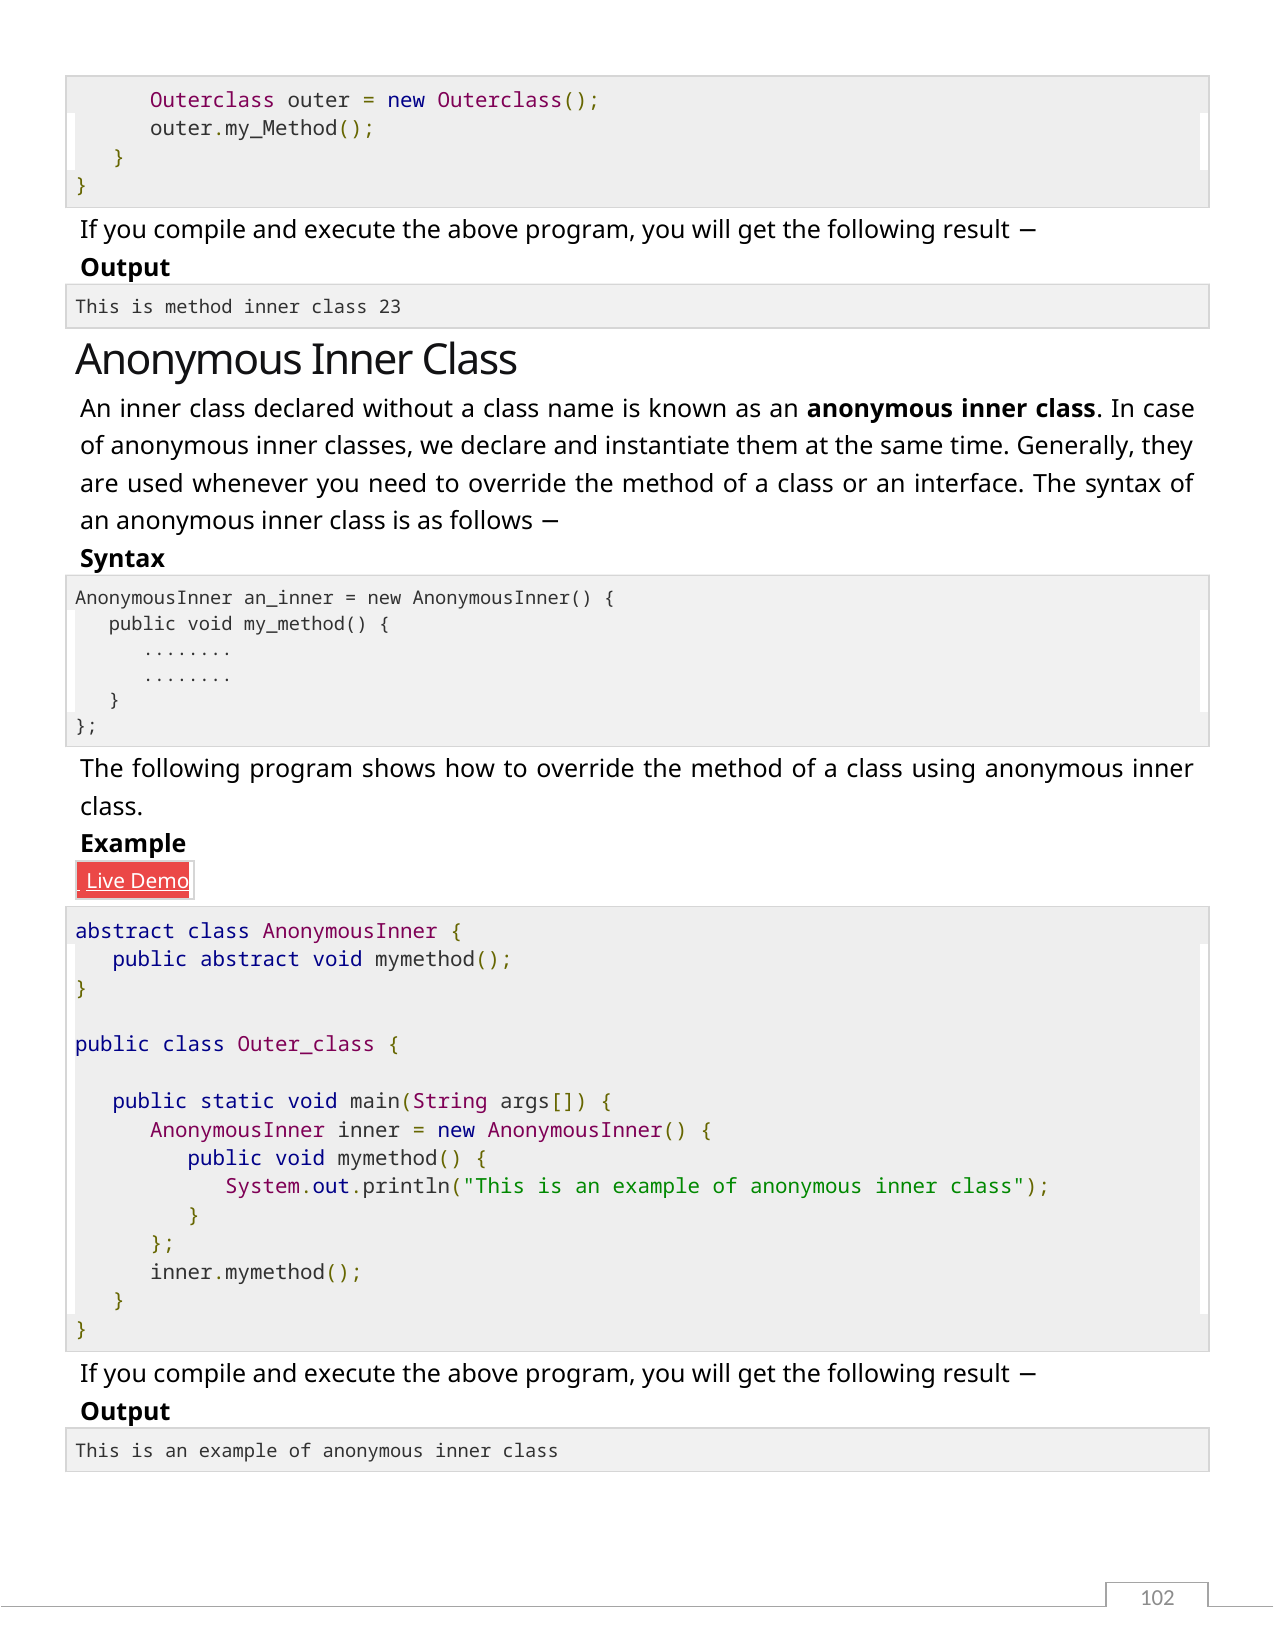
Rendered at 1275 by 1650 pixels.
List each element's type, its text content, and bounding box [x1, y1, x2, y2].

text Outerclass outer = new Outerclass(); [67, 77, 1208, 113]
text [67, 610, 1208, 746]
text An inner class declared without a class name is known as an anonymous inner class. In case of anonymous inner classes, we declare and instantiate them at the same time. Generally, they are used whenever you need to override the method of a class or an interface. The syntax of an anonymous inner class is as follows − [80, 387, 1195, 537]
text outer.my_Method(); [75, 113, 1200, 142]
text If you compile and execute the above program, you will get the following result − [80, 208, 1195, 246]
text AnonymousInner an_inner = new AnonymousInner() { [67, 576, 1208, 610]
text } [67, 160, 1208, 207]
subtitle Anonymous Inner Class [75, 329, 1195, 387]
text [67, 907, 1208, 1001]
text } [75, 142, 1200, 160]
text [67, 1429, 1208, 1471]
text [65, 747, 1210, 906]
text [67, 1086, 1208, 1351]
text This is method inner class 23 [67, 285, 1208, 327]
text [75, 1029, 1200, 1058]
text Output [80, 246, 1195, 283]
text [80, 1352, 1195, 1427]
text Syntax [80, 537, 1195, 574]
